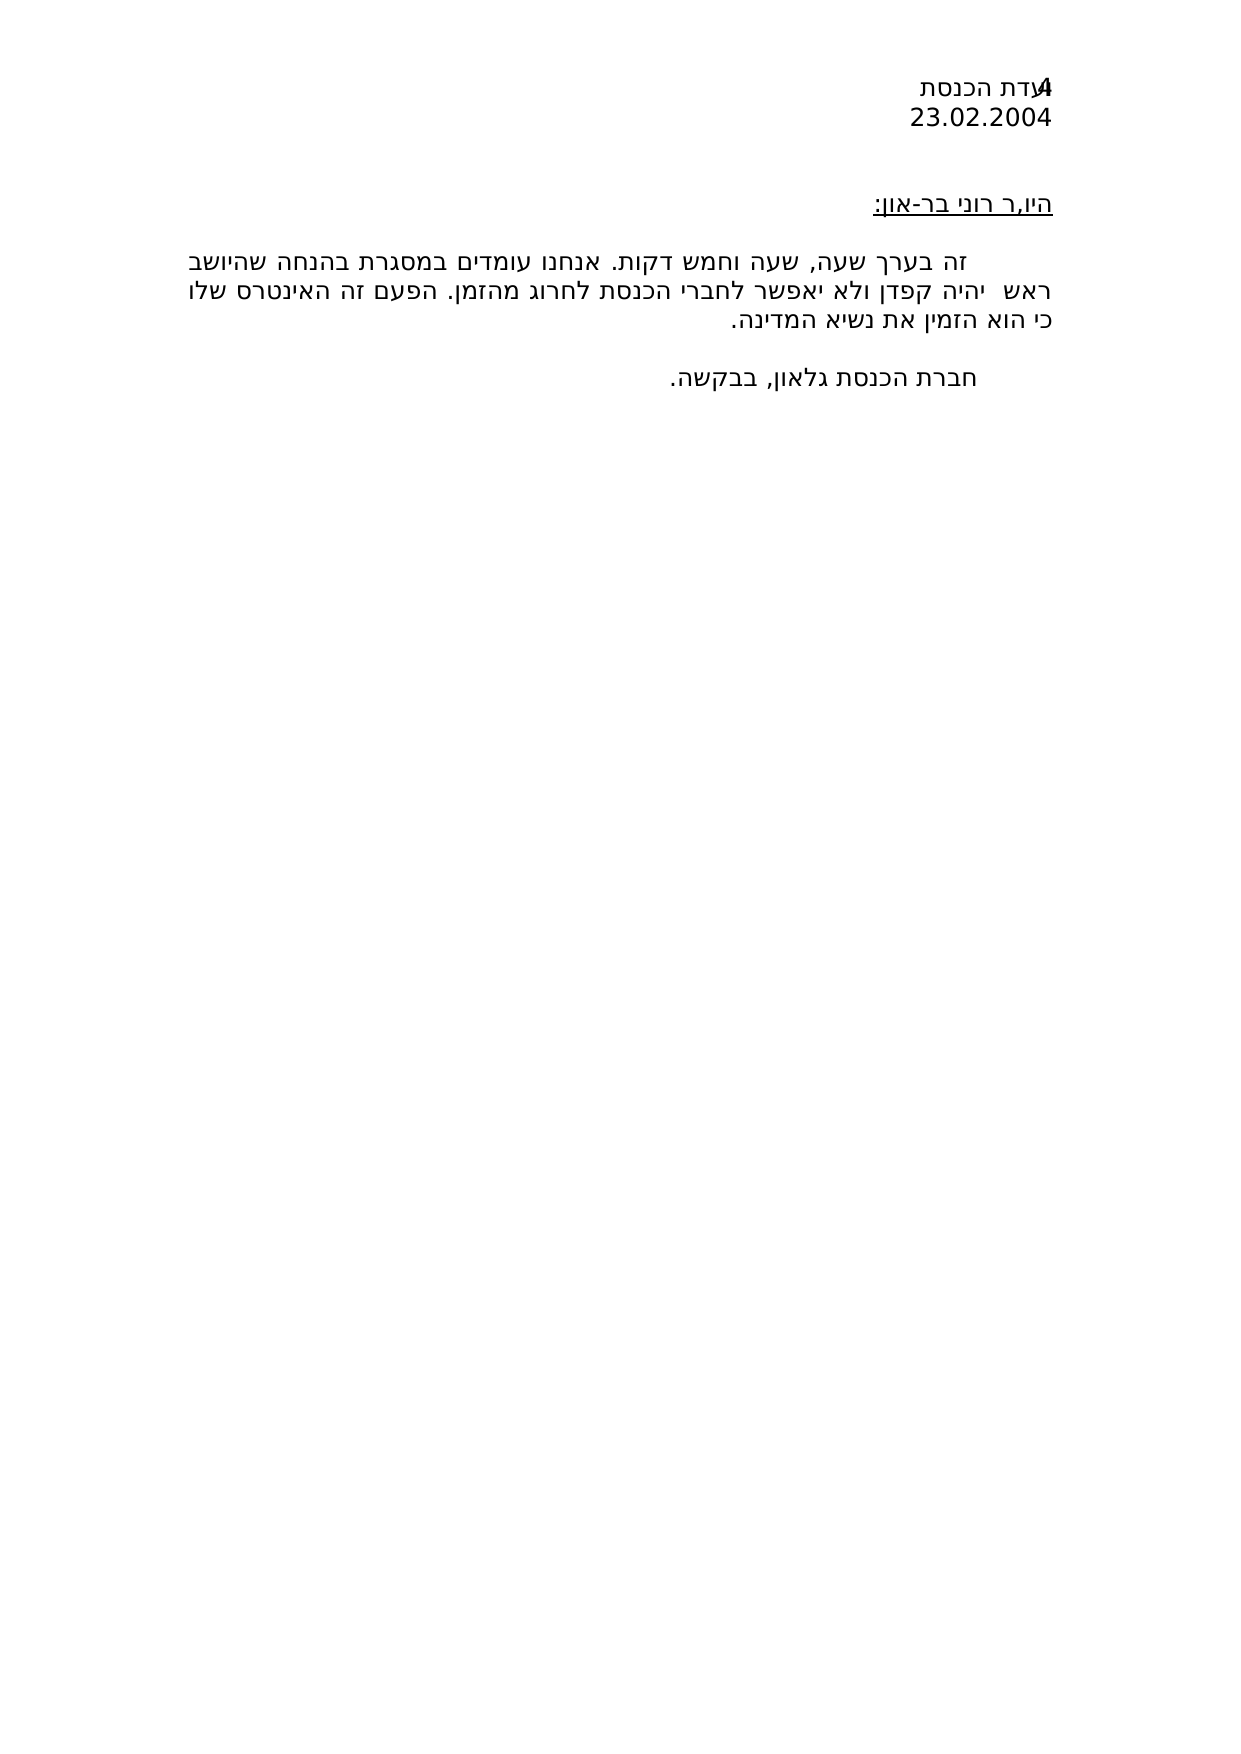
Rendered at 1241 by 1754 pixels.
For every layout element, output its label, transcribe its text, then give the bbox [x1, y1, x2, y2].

text חברת הכנסת גלאון, בבקשה. [187, 363, 1053, 393]
text זה בערך שעה, שעה וחמש דקות. אנחנו עומדים במסגרת בהנחה שהיושב ראש יהיה קפדן ולא יאפשר לחברי הכנסת לחרוג מהזמן. הפעם זה האינטרס שלו כי הוא הזמין את נשיא המדינה. [187, 247, 1053, 335]
text היו,ר רוני בר-און: [187, 189, 1053, 218]
